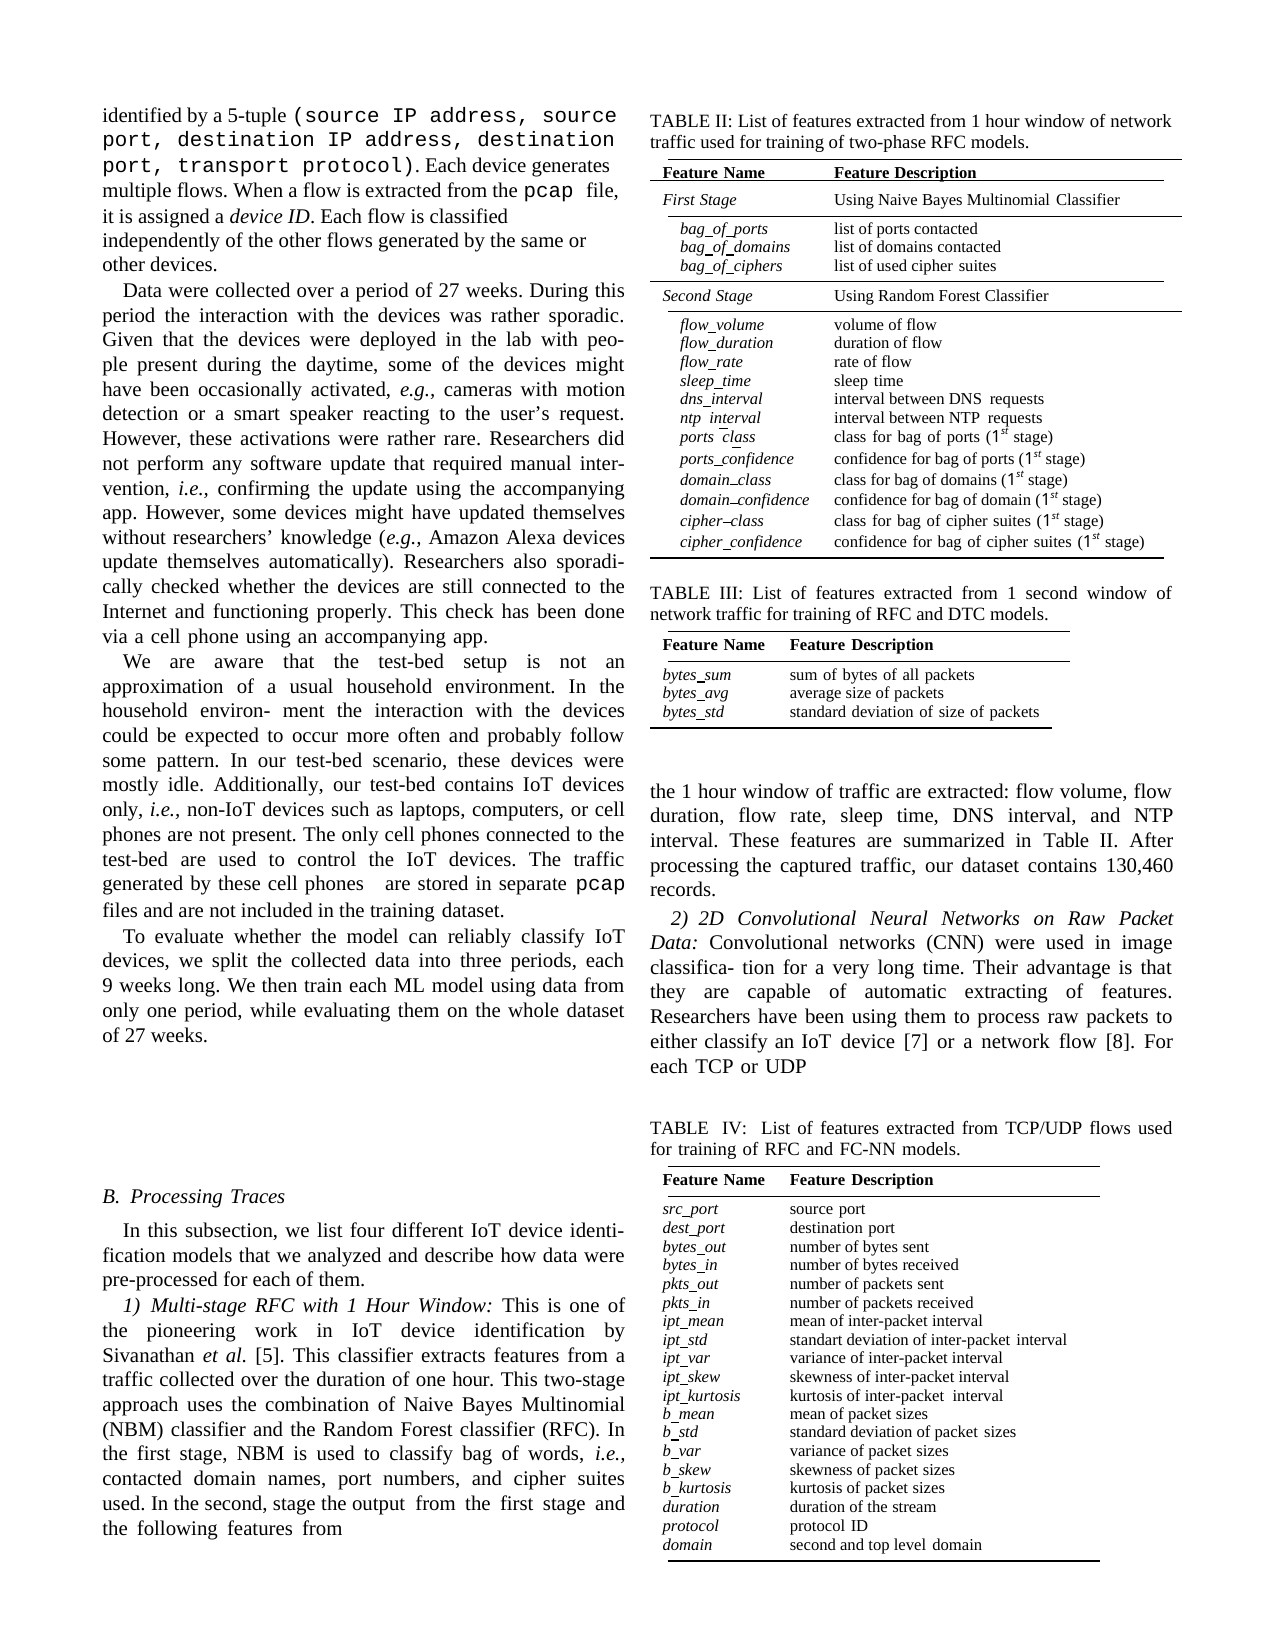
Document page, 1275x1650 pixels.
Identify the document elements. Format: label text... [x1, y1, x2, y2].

text b kurtosis kurtosis of packet sizes [662, 1479, 1275, 1498]
text pkts out number of packets sent [662, 1274, 1275, 1293]
text flow volume volume of flow [680, 315, 1275, 334]
text cipher confidence confidence for bag of cipher suites (1st stage) [680, 532, 1275, 551]
text bytes out number of bytes sent [662, 1237, 1275, 1256]
text flow duration duration of flow [680, 334, 1275, 352]
text bytes avg average size of packets [662, 684, 1275, 702]
text ipt mean mean of inter-packet interval [662, 1312, 1275, 1330]
text We are aware that the test-bed setup is not an approximation of a usual household environment. In the household environ- ment the interaction with the devices could be expected to occur more often and probably follow some pattern. In our test-bed scenario, these devices were mostly idle. Additionally, our test-bed contains IoT devices only, i.e., non-IoT devices such as laptops, computers, or cell phones are not present. The only cell phones connected to the test-bed are used to control the IoT devices. The traffic generated by these cell phones are stored in separate pcap files and are not included in the training dataset. [102, 649, 625, 922]
text duration duration of the stream [662, 1498, 1275, 1516]
text domain second and top level domain [662, 1535, 1275, 1554]
text ntp interval interval between NTP requests [680, 408, 1275, 427]
text ipt std standart deviation of inter-packet interval [662, 1330, 1275, 1349]
text bytes std standard deviation of size of packets [662, 702, 1275, 721]
text First Stage Using Naive Bayes Multinomial Classifier [662, 189, 1275, 209]
text protocol protocol ID [662, 1516, 1275, 1535]
text b skew skewness of packet sizes [662, 1460, 1275, 1479]
text TABLE II: List of features extracted from 1 hour window of network traffic used for training of two-phase RFC models. [650, 111, 1173, 152]
text Feature Name Feature Description [662, 1170, 1275, 1189]
text flow rate rate of flow [680, 352, 1275, 371]
text pkts in number of packets received [662, 1293, 1275, 1312]
text sleep time sleep time [680, 371, 1275, 390]
text In this subsection, we list four different IoT device identi- fication models that we analyzed and describe how data were pre-processed for each of them. [102, 1218, 625, 1291]
list 2D Convolutional Neural Networks on Raw Packet Data: Convolutional networks (CNN) were used in image classifica- tion for a very long time. Their advantage is that they are capable of automatic extracting of features. Researchers have been using them to process raw packets to either classify an IoT device [7] or a network flow [8]. For each TCP or UDP [650, 905, 1173, 1078]
text To evaluate whether the model can reliably classify IoT devices, we split the collected data into three periods, each 9 weeks long. We then train each ML model using data from only one period, while evaluating them on the whole dataset of 27 weeks. [102, 924, 625, 1047]
text ports confidence confidence for bag of ports (1st stage) domain class class for bag of domains (1st stage) domain confidence confidence for bag of domain (1st stage) cipher class class for bag of cipher suites (1st stage) [680, 448, 1116, 532]
text dest port destination port [662, 1218, 1275, 1237]
text Feature Name Feature Description [650, 163, 1275, 182]
text TABLE IV: List of features extracted from TCP/UDP flows used for training of RFC and FC-NN models. [650, 1118, 1173, 1159]
text Feature Name Feature Description [662, 635, 1275, 654]
text ipt var variance of inter-packet interval ipt skew skewness of inter-packet interval ipt kurtosis kurtosis of inter-packet interval b mean mean of packet sizes [662, 1349, 1012, 1423]
text src port source port [662, 1199, 1275, 1218]
text Second Stage Using Random Forest Classifier [662, 285, 1275, 304]
text bytes in number of bytes received [662, 1256, 1275, 1274]
text bytes sum sum of bytes of all packets [662, 665, 1275, 684]
list Processing Traces [102, 1183, 629, 1208]
list Multi-stage RFC with 1 Hour Window: This is one of the pioneering work in IoT device identification by Sivanathan et al. [5]. This classifier extracts features from a traffic collected over the duration of one hour. This two-stage approach uses the combination of Naive Bayes Multinomial (NBM) classifier and the Random Forest classifier (RFC). In the first stage, NBM is used to classify bag of words, i.e., contacted domain names, port numbers, and cipher suites used. In the second, stage the output from the first stage and the following features from [102, 1293, 625, 1539]
text dns interval interval between DNS requests [680, 390, 1275, 408]
text Data were collected over a period of 27 weeks. During this period the interaction with the devices was rather sporadic. Given that the devices were deployed in the lab with peo- ple present during the daytime, some of the devices might have been occasionally activated, e.g., cameras with motion detection or a smart speaker reacting to the user’s request. However, these activations were rather rare. Researchers did not perform any software update that required manual inter- vention, i.e., confirming the update using the accompanying app. However, some devices might have updated themselves without researchers’ knowledge (e.g., Amazon Alexa devices update themselves automatically). Researchers also sporadi- cally checked whether the devices are still connected to the Internet and functioning properly. This check has been done via a cell phone using an accompanying app. [102, 278, 625, 648]
text b std standard deviation of packet sizes [662, 1423, 1275, 1442]
text b var variance of packet sizes [662, 1442, 1275, 1460]
text TABLE III: List of features extracted from 1 second window of network traffic for training of RFC and DTC models. [650, 583, 1173, 624]
text the 1 hour window of traffic are extracted: flow volume, flow duration, flow rate, sleep time, DNS interval, and NTP interval. These features are summarized in Table II. After processing the captured traffic, our dataset contains 130,460 records. [650, 779, 1173, 901]
text ports class class for bag of ports (1st stage) [680, 429, 1275, 446]
text identified by a 5-tuple (source IP address, source port, destination IP address, destination port, transport protocol). Each device generates multiple flows. When a flow is extracted from the pcap file, it is assigned a device ID. Each flow is classified independently of the other flows generated by the same or other devices. [102, 103, 627, 276]
text bag of ports list of ports contacted bag of domains list of domains contacted bag of ciphers list of used cipher suites [680, 219, 1006, 275]
